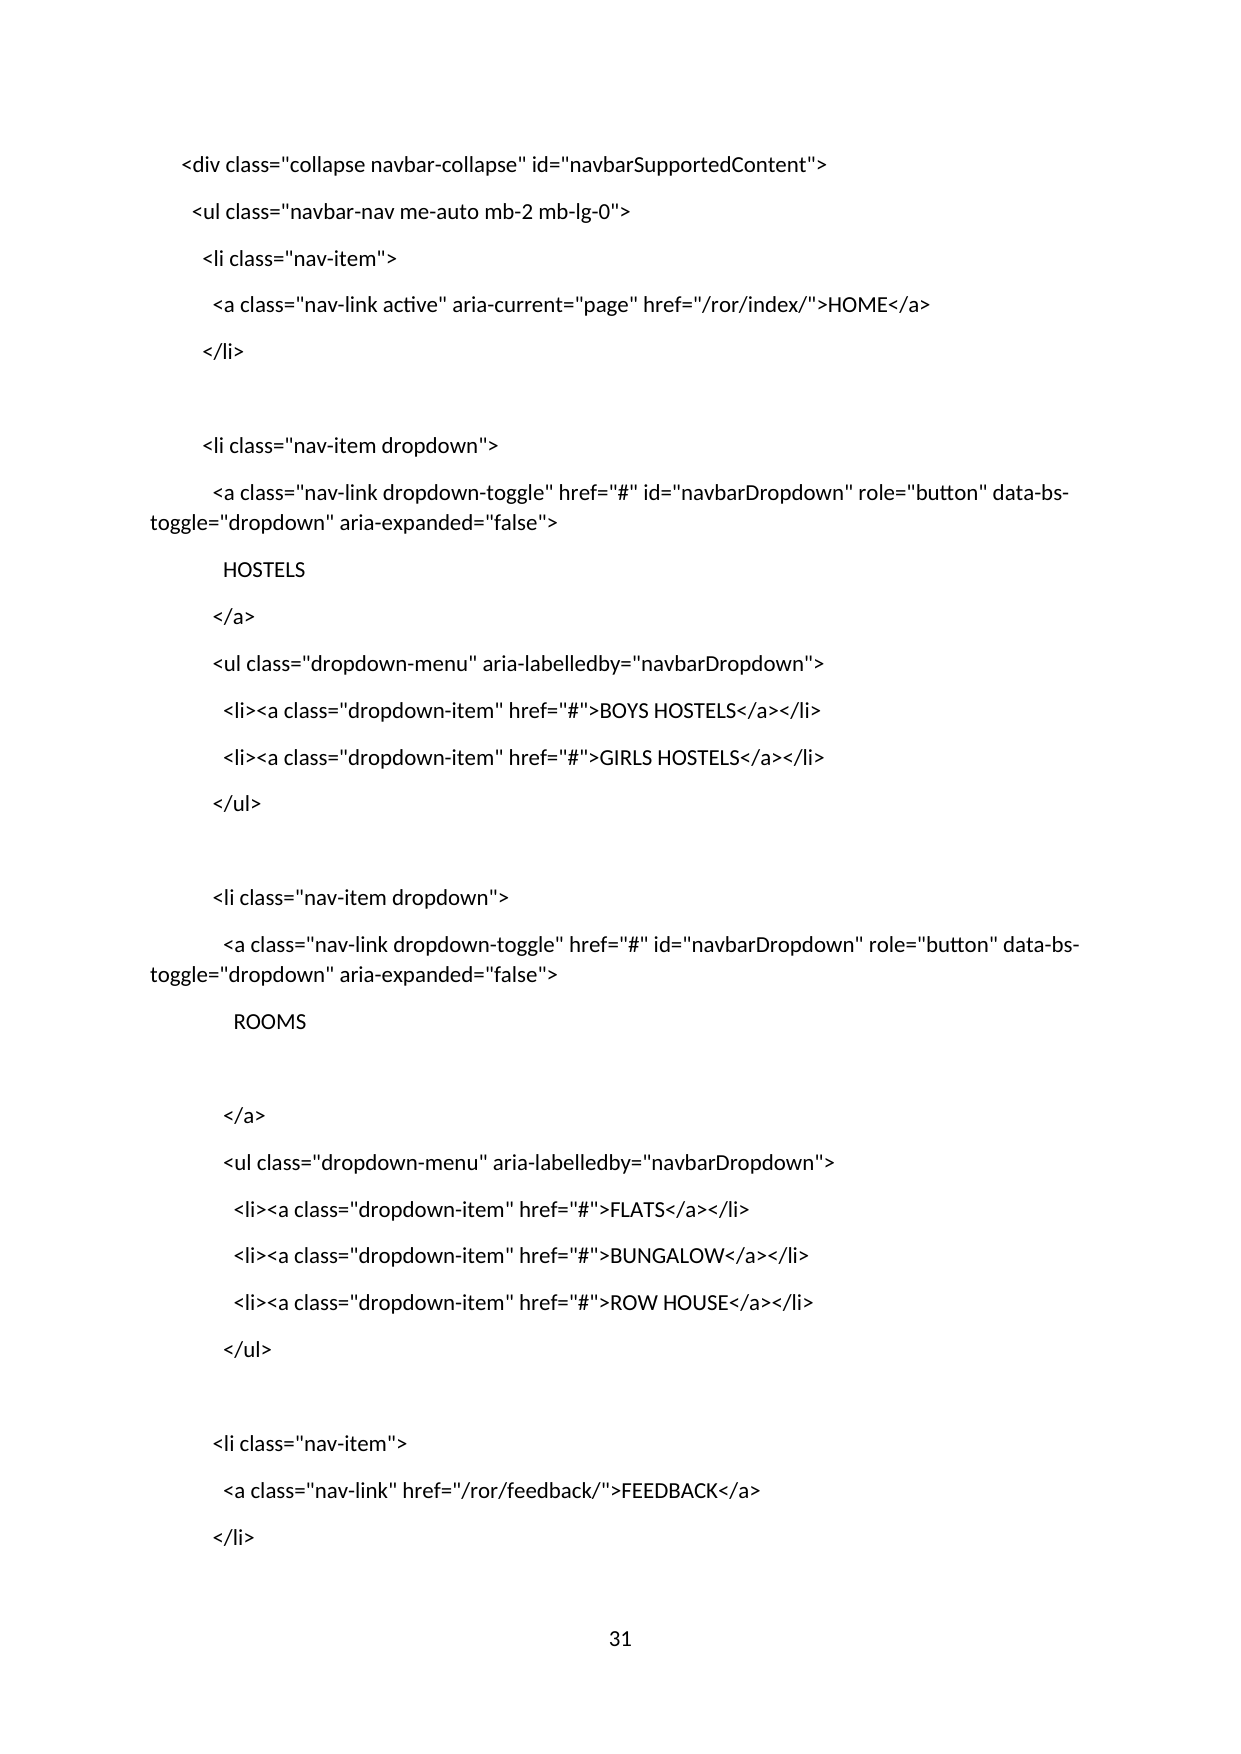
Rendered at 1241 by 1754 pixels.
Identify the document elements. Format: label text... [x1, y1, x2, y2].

text <li><a class="dropdown-item" href="#">GIRLS HOSTELS</a></li> [150, 743, 1090, 771]
text </a> [150, 1101, 1090, 1129]
text </ul> [150, 1335, 1090, 1363]
text <ul class="dropdown-menu" aria-labelledby="navbarDropdown"> [150, 649, 1090, 677]
text <li><a class="dropdown-item" href="#">FLATS</a></li> [150, 1195, 1090, 1223]
text <a class="nav-link dropdown-toggle" href="#" id="navbarDropdown" role="button" data-bs-toggle="dropdown" aria-expanded="false"> [150, 478, 1090, 536]
text <ul class="navbar-nav me-auto mb-2 mb-lg-0"> [150, 197, 1090, 225]
text <a class="nav-link dropdown-toggle" href="#" id="navbarDropdown" role="button" data-bs-toggle="dropdown" aria-expanded="false"> [150, 930, 1090, 988]
text <li class="nav-item"> [150, 244, 1090, 272]
text <li class="nav-item dropdown"> [150, 431, 1090, 459]
text <li><a class="dropdown-item" href="#">BOYS HOSTELS</a></li> [150, 696, 1090, 724]
text ROOMS [150, 1007, 1090, 1035]
text <ul class="dropdown-menu" aria-labelledby="navbarDropdown"> [150, 1148, 1090, 1176]
text <a class="nav-link" href="/ror/feedback/">FEEDBACK</a> [150, 1476, 1090, 1504]
text <a class="nav-link active" aria-current="page" href="/ror/index/">HOME</a> [150, 291, 1090, 319]
text <li><a class="dropdown-item" href="#">ROW HOUSE</a></li> [150, 1288, 1090, 1317]
text HOSTELS [150, 555, 1090, 583]
text </a> [150, 602, 1090, 630]
text </li> [150, 337, 1090, 366]
text </ul> [150, 789, 1090, 818]
text <div class="collapse navbar-collapse" id="navbarSupportedContent"> [150, 150, 1090, 178]
text </li> [150, 1523, 1090, 1551]
text <li><a class="dropdown-item" href="#">BUNGALOW</a></li> [150, 1242, 1090, 1270]
text <li class="nav-item"> [150, 1429, 1090, 1457]
text <li class="nav-item dropdown"> [150, 883, 1090, 911]
